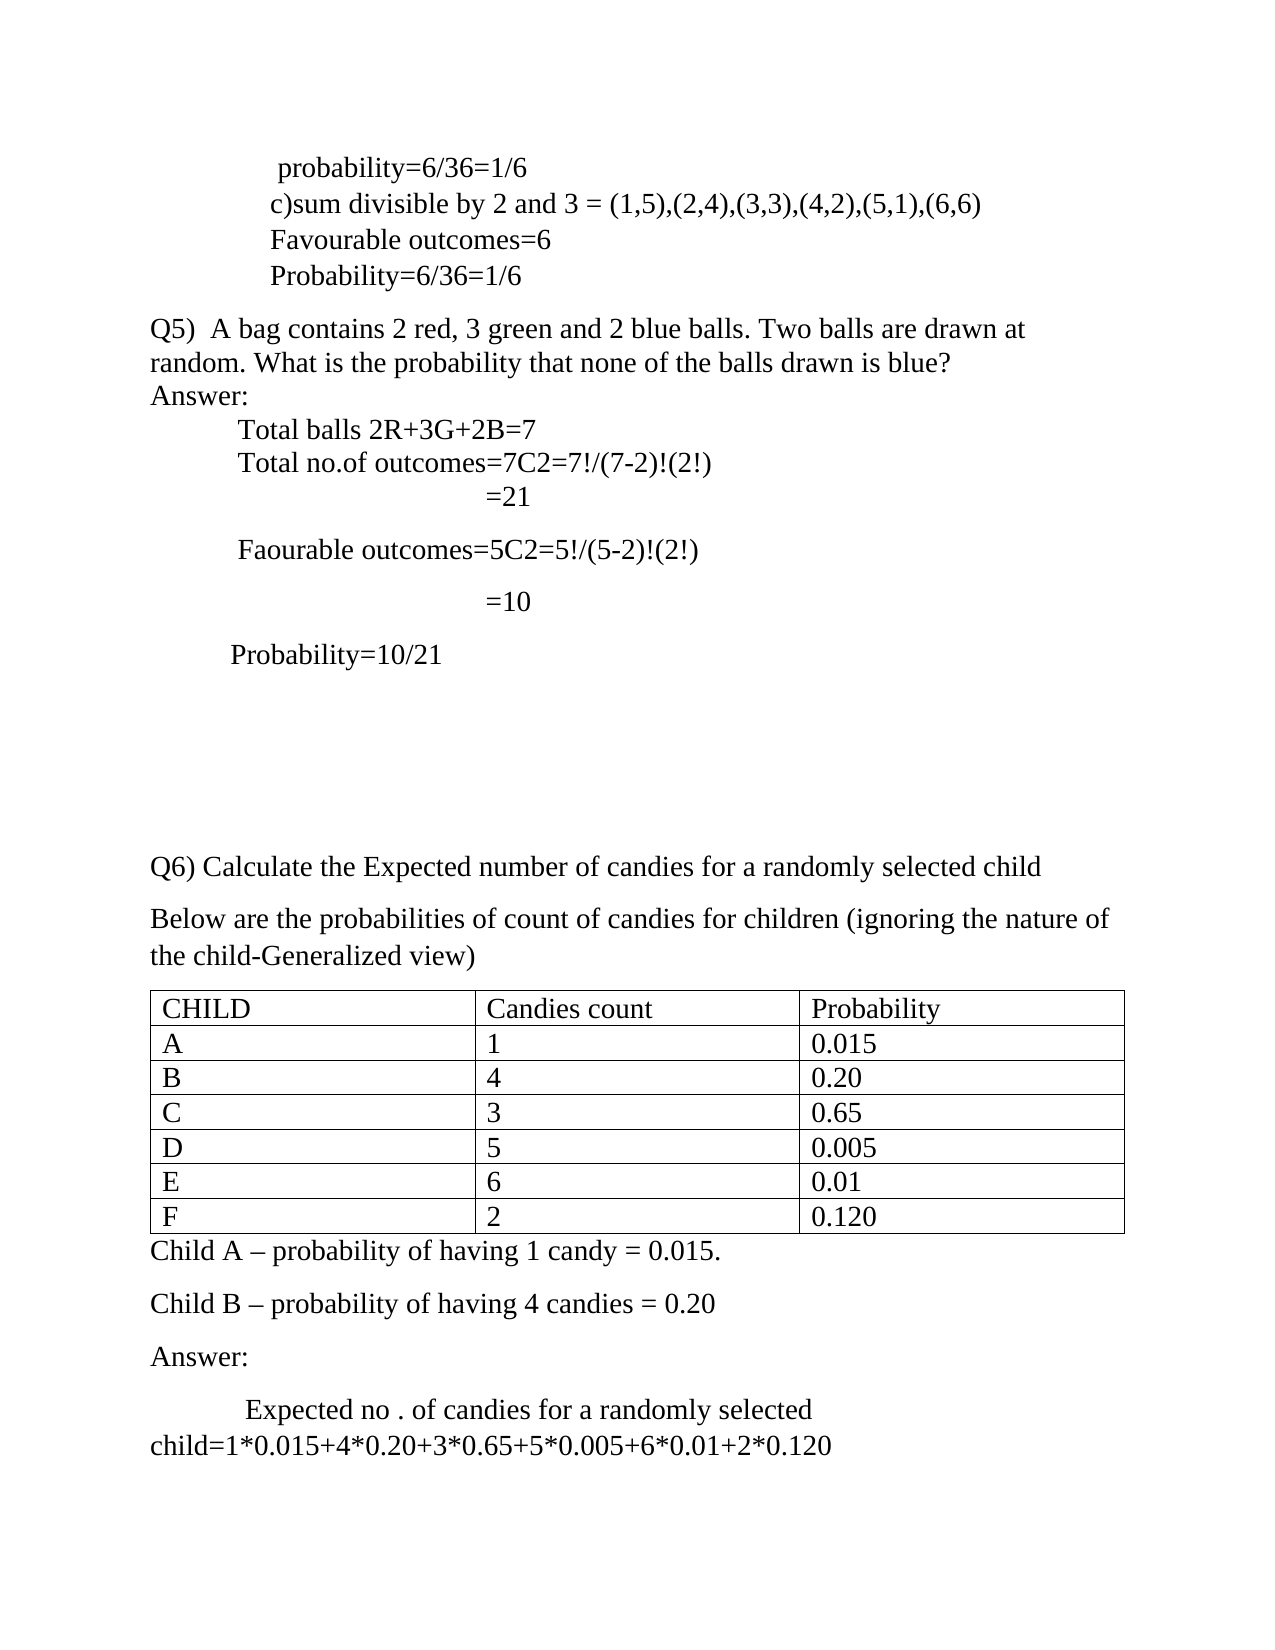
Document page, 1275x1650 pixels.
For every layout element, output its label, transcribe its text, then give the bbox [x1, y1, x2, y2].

text Answer: [150, 378, 1125, 412]
list probability=6/36=1/6 [270, 150, 1125, 183]
text Total balls 2R+3G+2B=7 [150, 412, 1125, 445]
table_cell 5 [476, 1130, 799, 1163]
text Probability=10/21 [150, 637, 1125, 671]
text =10 [150, 584, 1125, 618]
text Total no.of outcomes=7C2=7!/(7-2)!(2!) [150, 445, 1125, 479]
text =21 [150, 479, 1125, 512]
table_cell 3 [476, 1095, 799, 1129]
table_cell 0.20 [800, 1061, 1124, 1094]
text Q6) Calculate the Expected number of candies for a randomly selected child [150, 849, 1125, 882]
table_header CHILD [151, 991, 475, 1025]
table_cell 6 [476, 1164, 799, 1198]
table_cell 0.005 [800, 1130, 1124, 1163]
table_header Candies count [476, 991, 799, 1025]
table_cell B [151, 1061, 475, 1094]
table_cell 4 [476, 1061, 799, 1094]
text Answer: [150, 1339, 1125, 1373]
table_cell A [151, 1026, 475, 1059]
table_cell 2 [476, 1199, 799, 1232]
list c)sum divisible by 2 and 3 = (1,5),(2,4),(3,3),(4,2),(5,1),(6,6) [270, 186, 1125, 220]
table_cell F [151, 1199, 475, 1232]
table_cell 0.015 [800, 1026, 1124, 1059]
table_cell E [151, 1164, 475, 1198]
text Faourable outcomes=5C2=5!/(5-2)!(2!) [150, 532, 1125, 565]
table_cell D [151, 1130, 475, 1163]
text Expected no . of candies for a randomly selected child=1*0.015+4*0.20+3*0.65+5*0.005+6*0.01+2*0.120 [150, 1392, 1125, 1462]
table_header Probability [800, 991, 1124, 1025]
table_cell 1 [476, 1026, 799, 1059]
list Probability=6/36=1/6 [270, 258, 1125, 292]
text Q5) A bag contains 2 red, 3 green and 2 blue balls. Two balls are drawn at random. What is the probability that none of the balls drawn is blue? [150, 311, 1125, 378]
text Child A – probability of having 1 candy = 0.015. [150, 1234, 1125, 1267]
table_cell 0.65 [800, 1095, 1124, 1129]
table_cell 0.120 [800, 1199, 1124, 1232]
text Child B – probability of having 4 candies = 0.20 [150, 1286, 1125, 1320]
list Favourable outcomes=6 [270, 222, 1125, 256]
table_cell C [151, 1095, 475, 1129]
text Below are the probabilities of count of candies for children (ignoring the nature of the child-Generalized view) [150, 901, 1125, 971]
table_cell 0.01 [800, 1164, 1124, 1198]
